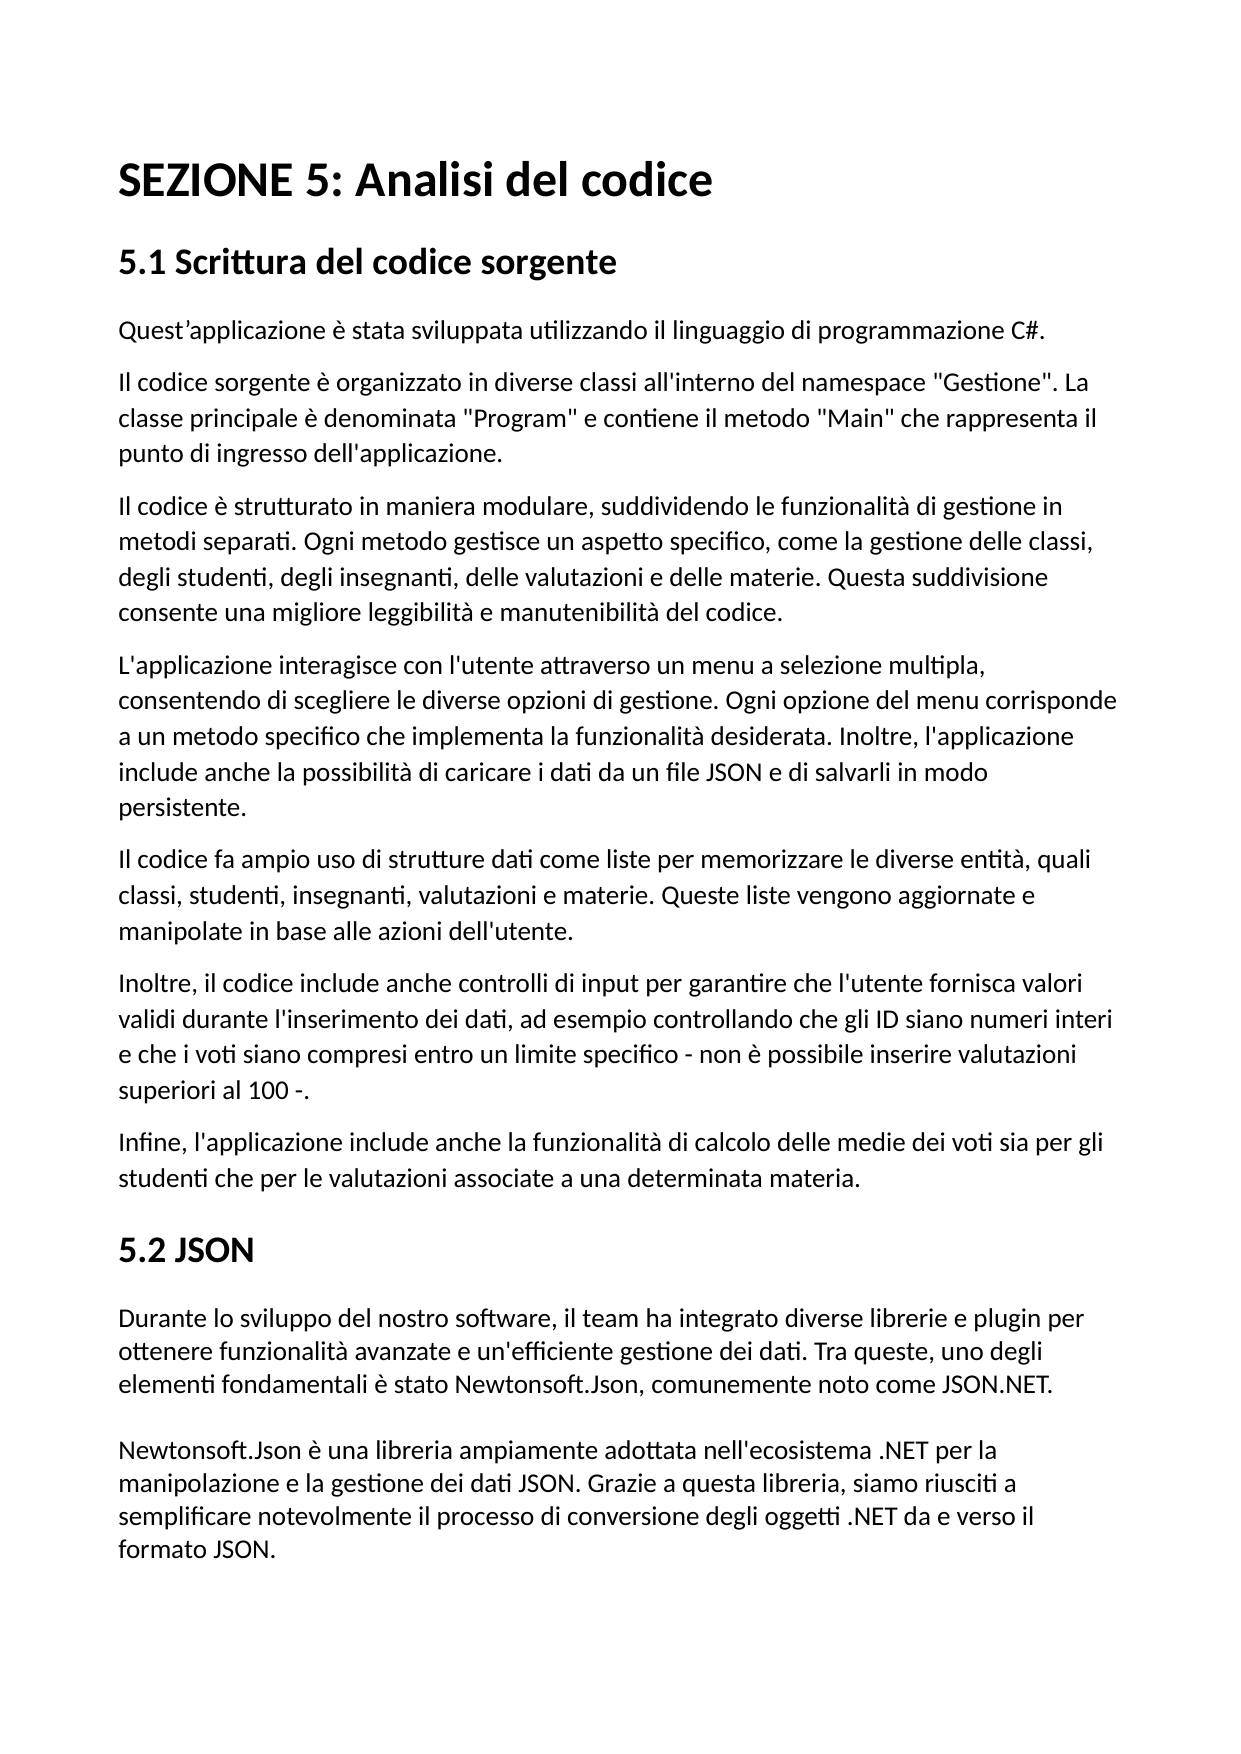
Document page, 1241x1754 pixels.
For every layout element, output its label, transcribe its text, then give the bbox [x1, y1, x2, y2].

text Il codice fa ampio uso di strutture dati come liste per memorizzare le diverse entità, quali classi, studenti, insegnanti, valutazioni e materie. Queste liste vengono aggiornate e manipolate in base alle azioni dell'utente. [118, 843, 1122, 947]
subtitle 5.2 JSON [118, 1226, 1122, 1272]
text Durante lo sviluppo del nostro software, il team ha integrato diverse librerie e plugin per ottenere funzionalità avanzate e un'efficiente gestione dei dati. Tra queste, uno degli elementi fondamentali è stato Newtonsoft.Json, comunemente noto come JSON.NET. [118, 1301, 1122, 1400]
text Quest’applicazione è stata sviluppata utilizzando il linguaggio di programmazione C#. [118, 313, 1122, 346]
text Il codice è strutturato in maniera modulare, suddividendo le funzionalità di gestione in metodi separati. Ogni metodo gestisce un aspetto specifico, come la gestione delle classi, degli studenti, degli insegnanti, delle valutazioni e delle materie. Questa suddivisione consente una migliore leggibilità e manutenibilità del codice. [118, 489, 1122, 628]
subtitle 5.1 Scrittura del codice sorgente [118, 238, 1122, 284]
text L'applicazione interagisce con l'utente attraverso un menu a selezione multipla, consentendo di scegliere le diverse opzioni di gestione. Ogni opzione del menu corrisponde a un metodo specifico che implementa la funzionalità desiderata. Inoltre, l'applicazione include anche la possibilità di caricare i dati da un file JSON e di salvarli in modo persistente. [118, 648, 1122, 823]
text Infine, l'applicazione include anche la funzionalità di calcolo delle medie dei voti sia per gli studenti che per le valutazioni associate a una determinata materia. [118, 1125, 1122, 1194]
subtitle SEZIONE 5: Analisi del codice [118, 148, 1122, 209]
text Il codice sorgente è organizzato in diverse classi all'interno del namespace "Gestione". La classe principale è denominata "Program" e contiene il metodo "Main" che rappresenta il punto di ingresso dell'applicazione. [118, 365, 1122, 469]
text Inoltre, il codice include anche controlli di input per garantire che l'utente fornisca valori validi durante l'inserimento dei dati, ad esempio controllando che gli ID siano numeri interi e che i voti siano compresi entro un limite specifico - non è possibile inserire valutazioni superiori al 100 -. [118, 966, 1122, 1106]
text Newtonsoft.Json è una libreria ampiamente adottata nell'ecosistema .NET per la manipolazione e la gestione dei dati JSON. Grazie a questa libreria, siamo riusciti a semplificare notevolmente il processo di conversione degli oggetti .NET da e verso il formato JSON. [118, 1433, 1122, 1565]
